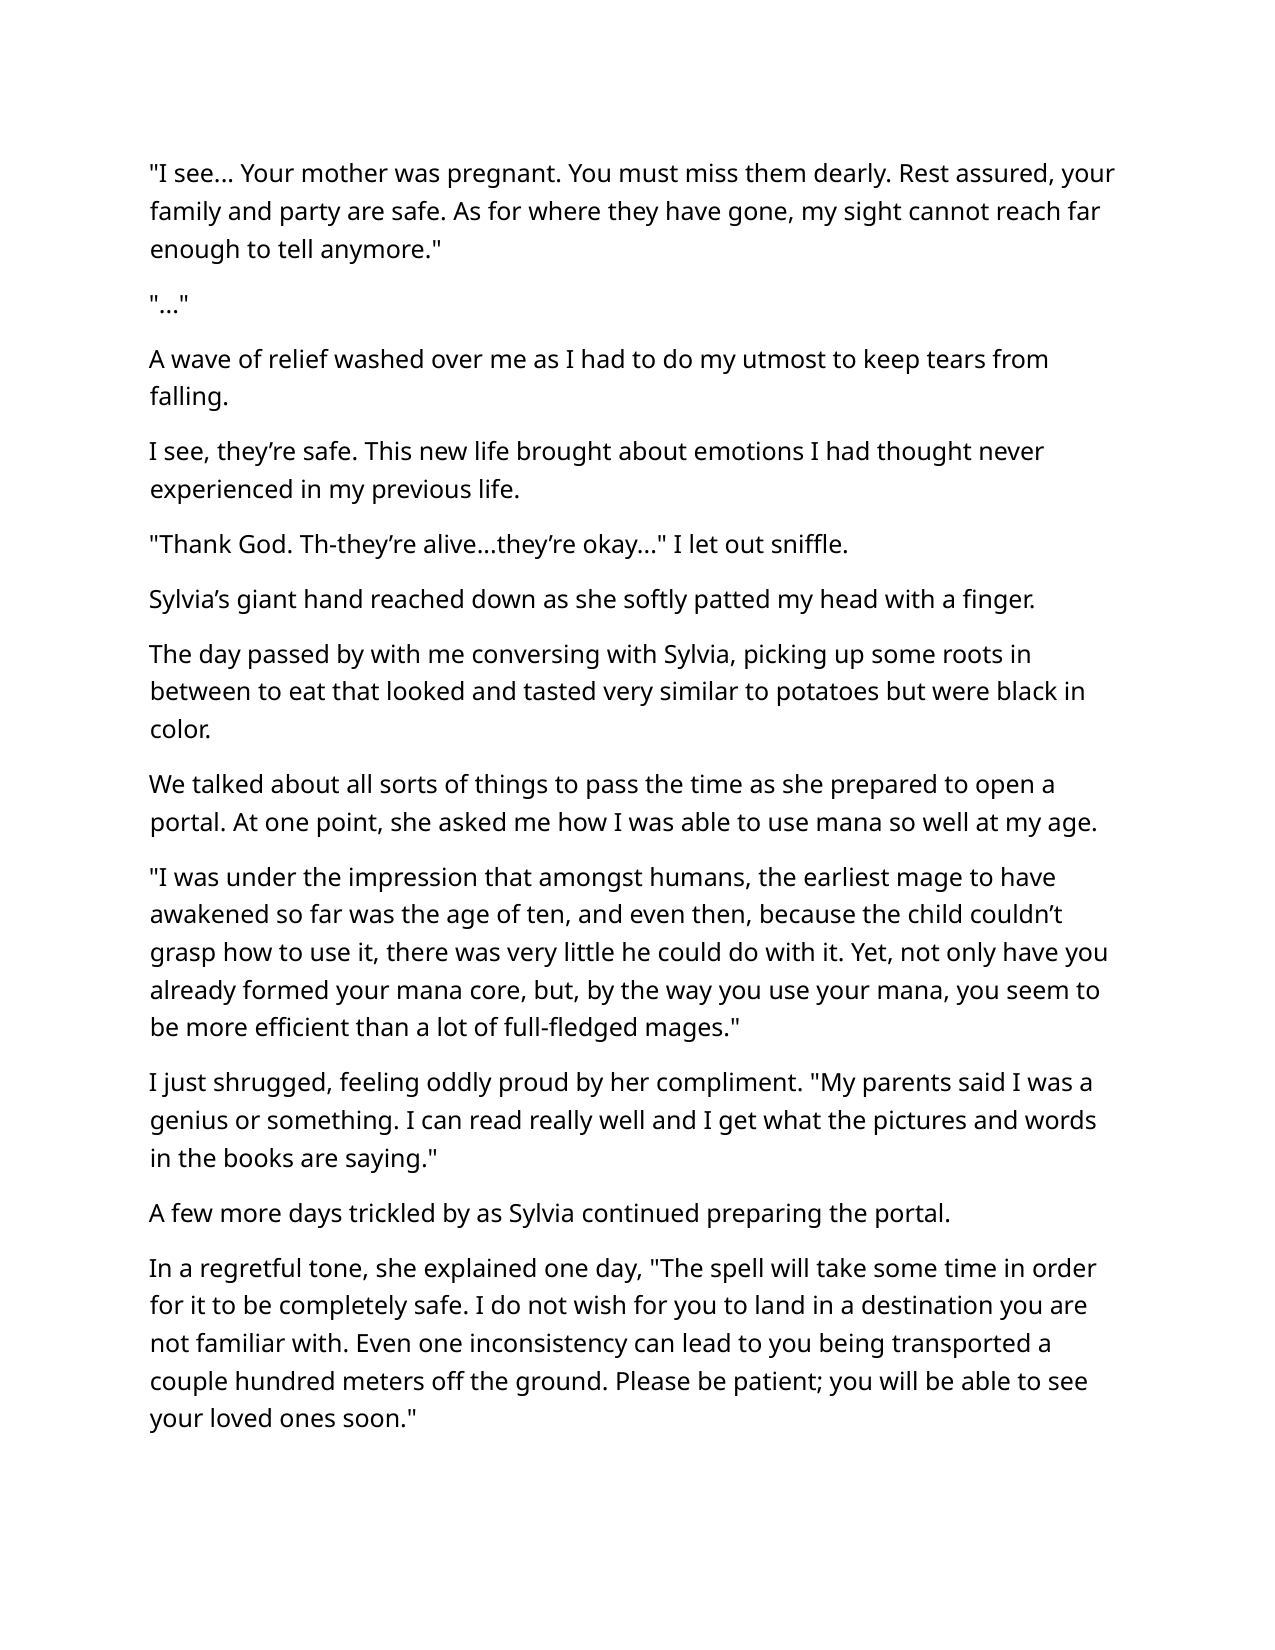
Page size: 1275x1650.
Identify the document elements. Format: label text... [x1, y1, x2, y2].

text "I was under the impression that amongst humans, the earliest mage to have awakened so far was the age of ten, and even then, because the child couldn’t grasp how to use it, there was very little he could do with it. Yet, not only have you already formed your mana core, but, by the way you use your mana, you seem to be more efficient than a lot of full-fledged mages." [148, 859, 1124, 1044]
text "I see... Your mother was pregnant. You must miss them dearly. Rest assured, your family and party are safe. As for where they have gone, my sight cannot reach far enough to tell anymore." [148, 156, 1124, 266]
text I see, they’re safe. This new life brought about emotions I had thought never experienced in my previous life. [148, 434, 1124, 506]
text A wave of relief washed over me as I had to do my utmost to keep tears from falling. [148, 341, 1124, 413]
text We talked about all sorts of things to pass the time as she prepared to open a portal. At one point, she asked me how I was able to use mana so well at my age. [148, 767, 1124, 838]
text I just shrugged, feeling oddly proud by her compliment. "My parents said I was a genius or something. I can read really well and I get what the pictures and words in the books are saying." [148, 1065, 1124, 1174]
text The day passed by with me conversing with Sylvia, picking up some roots in between to eat that looked and tasted very similar to potatoes but were black in color. [148, 636, 1124, 746]
text "..." [148, 286, 1124, 321]
text In a regretful tone, she explained one day, "The spell will take some time in order for it to be completely safe. I do not wish for you to land in a destination you are not familiar with. Even one inconsistency can lead to you being transported a couple hundred meters off the ground. Please be patient; you will be able to see your loved ones soon." [148, 1250, 1124, 1435]
text Sylvia’s giant hand reached down as she softly patted my head with a finger. [148, 581, 1124, 616]
text "Thank God. Th-they’re alive...they’re okay..." I let out sniffle. [148, 527, 1124, 561]
text A few more days trickled by as Sylvia continued preparing the portal. [148, 1195, 1124, 1229]
